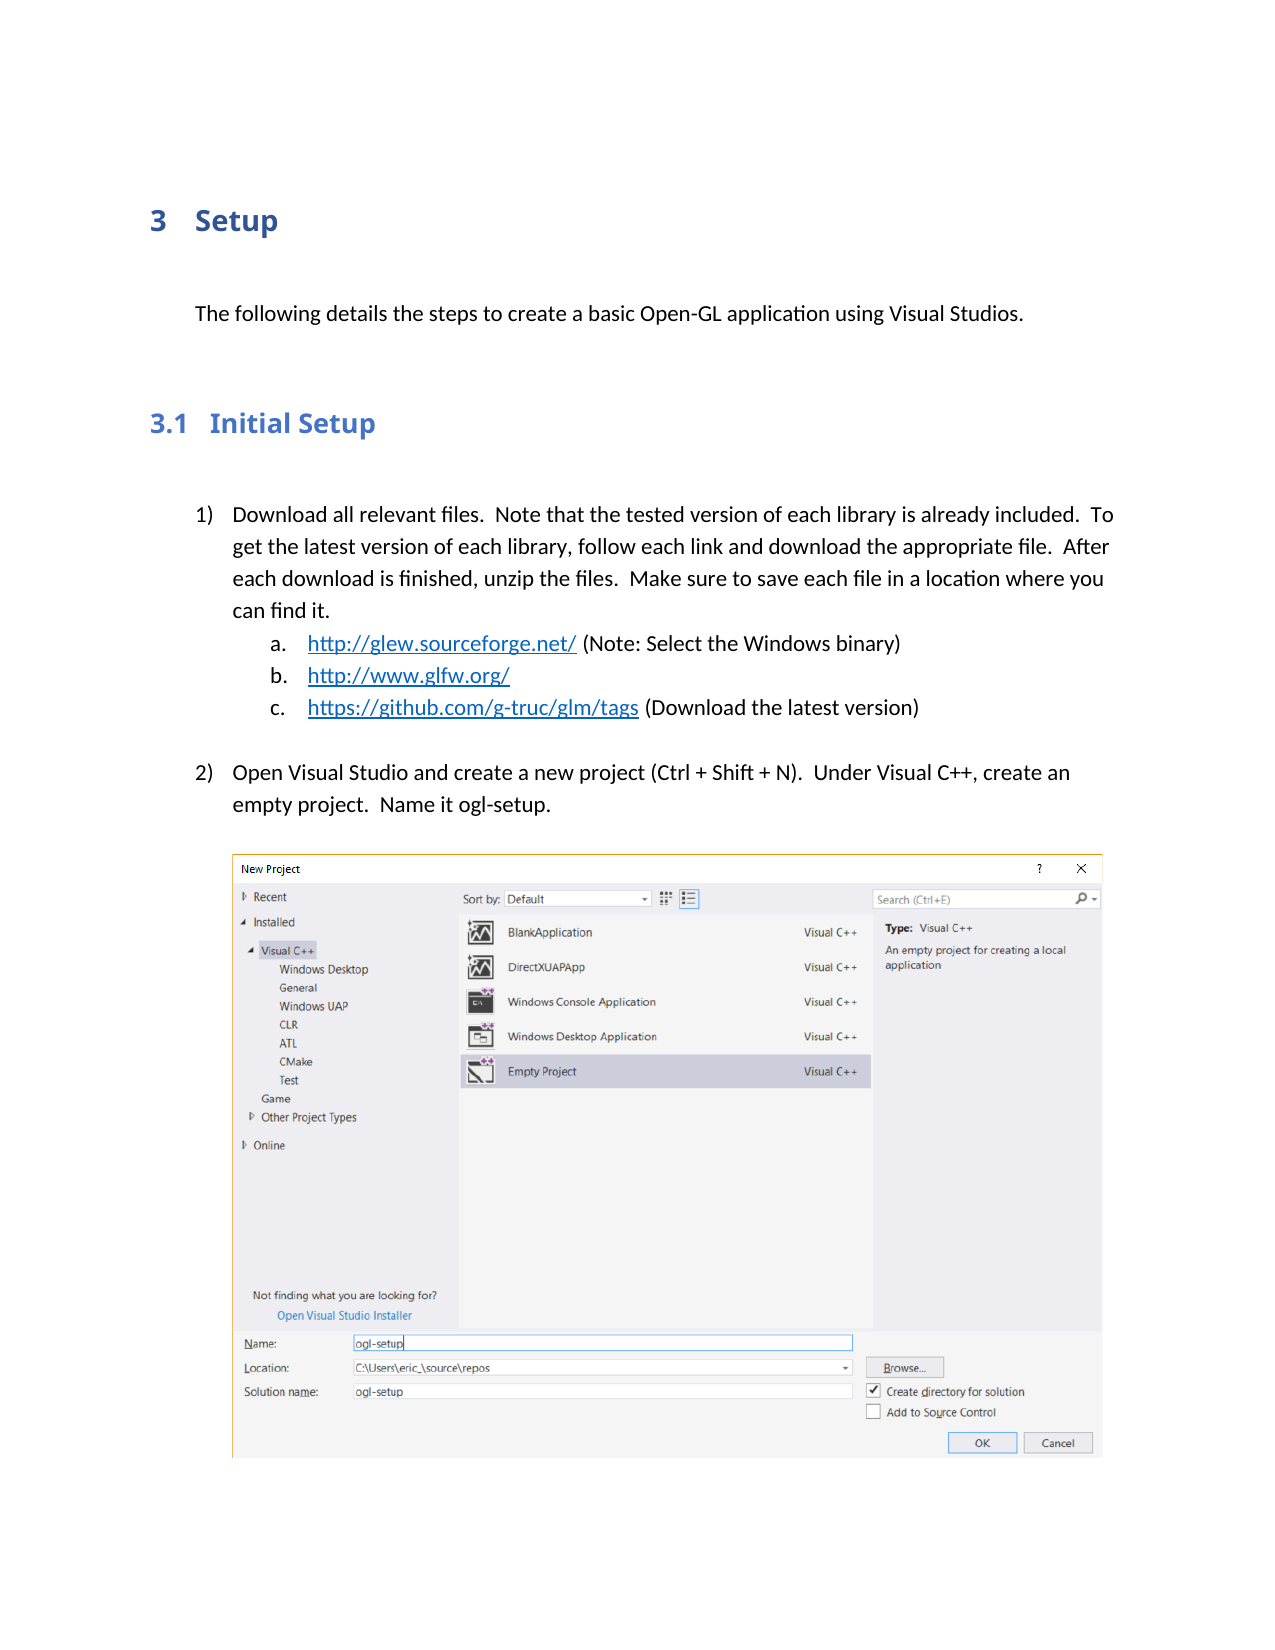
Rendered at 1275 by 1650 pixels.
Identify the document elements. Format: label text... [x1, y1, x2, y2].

text The following details the steps to create a basic Open-GL application using Visual Studios. [195, 299, 1125, 327]
list http://www.glfw.org/ [270, 661, 1125, 689]
list Open Visual Studio and create a new project (Ctrl + Shift + N). Under Visual C++, create an empty project. Name it ogl-setup. [195, 758, 1125, 818]
subtitle Setup [150, 200, 1125, 240]
list http://glew.sourceforge.net/ (Note: Select the Windows binary) [270, 629, 1125, 657]
list https://github.com/g-truc/glm/tags (Download the latest version) [270, 693, 1125, 721]
list Download all relevant files. Note that the tested version of each library is already included. To get the latest version of each library, follow each link and download the appropriate file. After each download is finished, unzip the files. Make sure to save each file in a location where you can find it. [195, 500, 1125, 625]
picture [232, 854, 1103, 1458]
subtitle Initial Setup [150, 405, 1125, 442]
